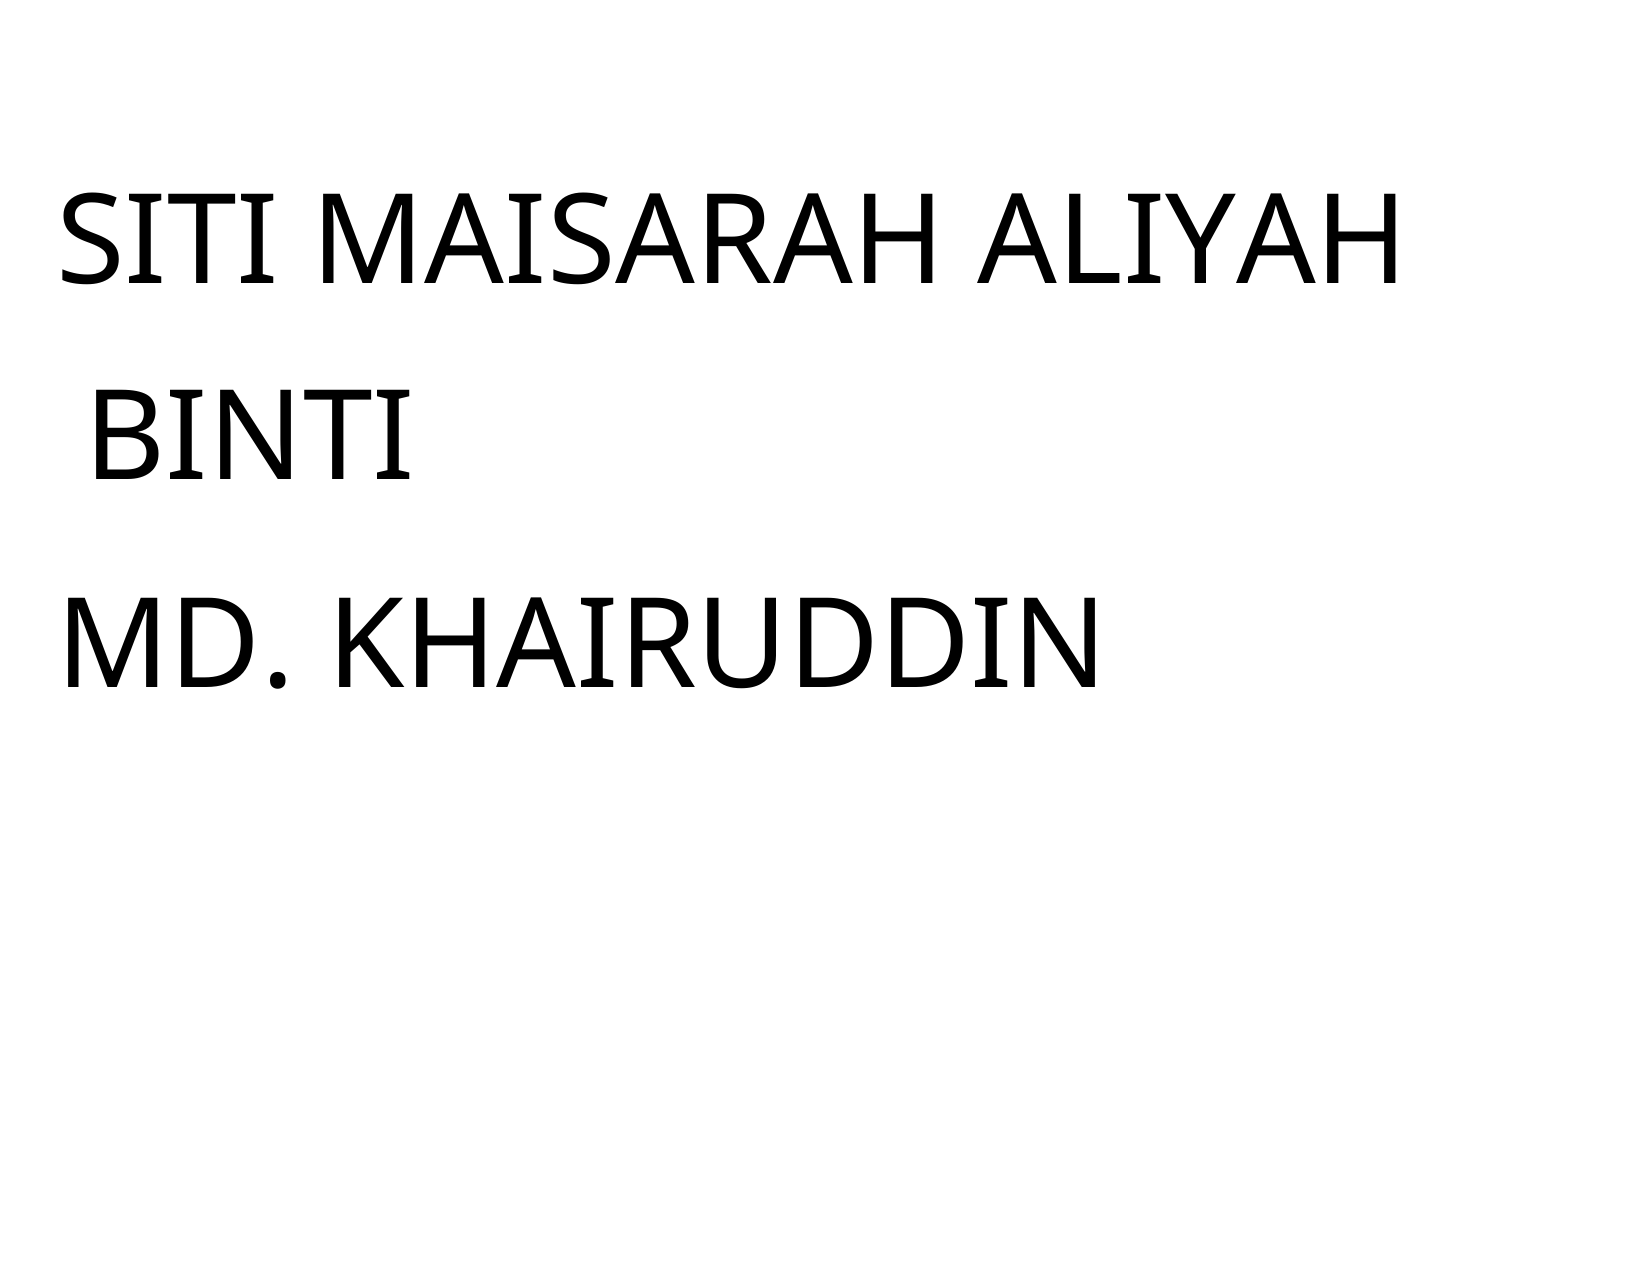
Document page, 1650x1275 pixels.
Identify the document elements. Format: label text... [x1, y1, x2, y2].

text MD. KHAIRUDDIN [56, 554, 1500, 724]
text SITI MAISARAH ALIYAH BINTI [56, 150, 1500, 516]
